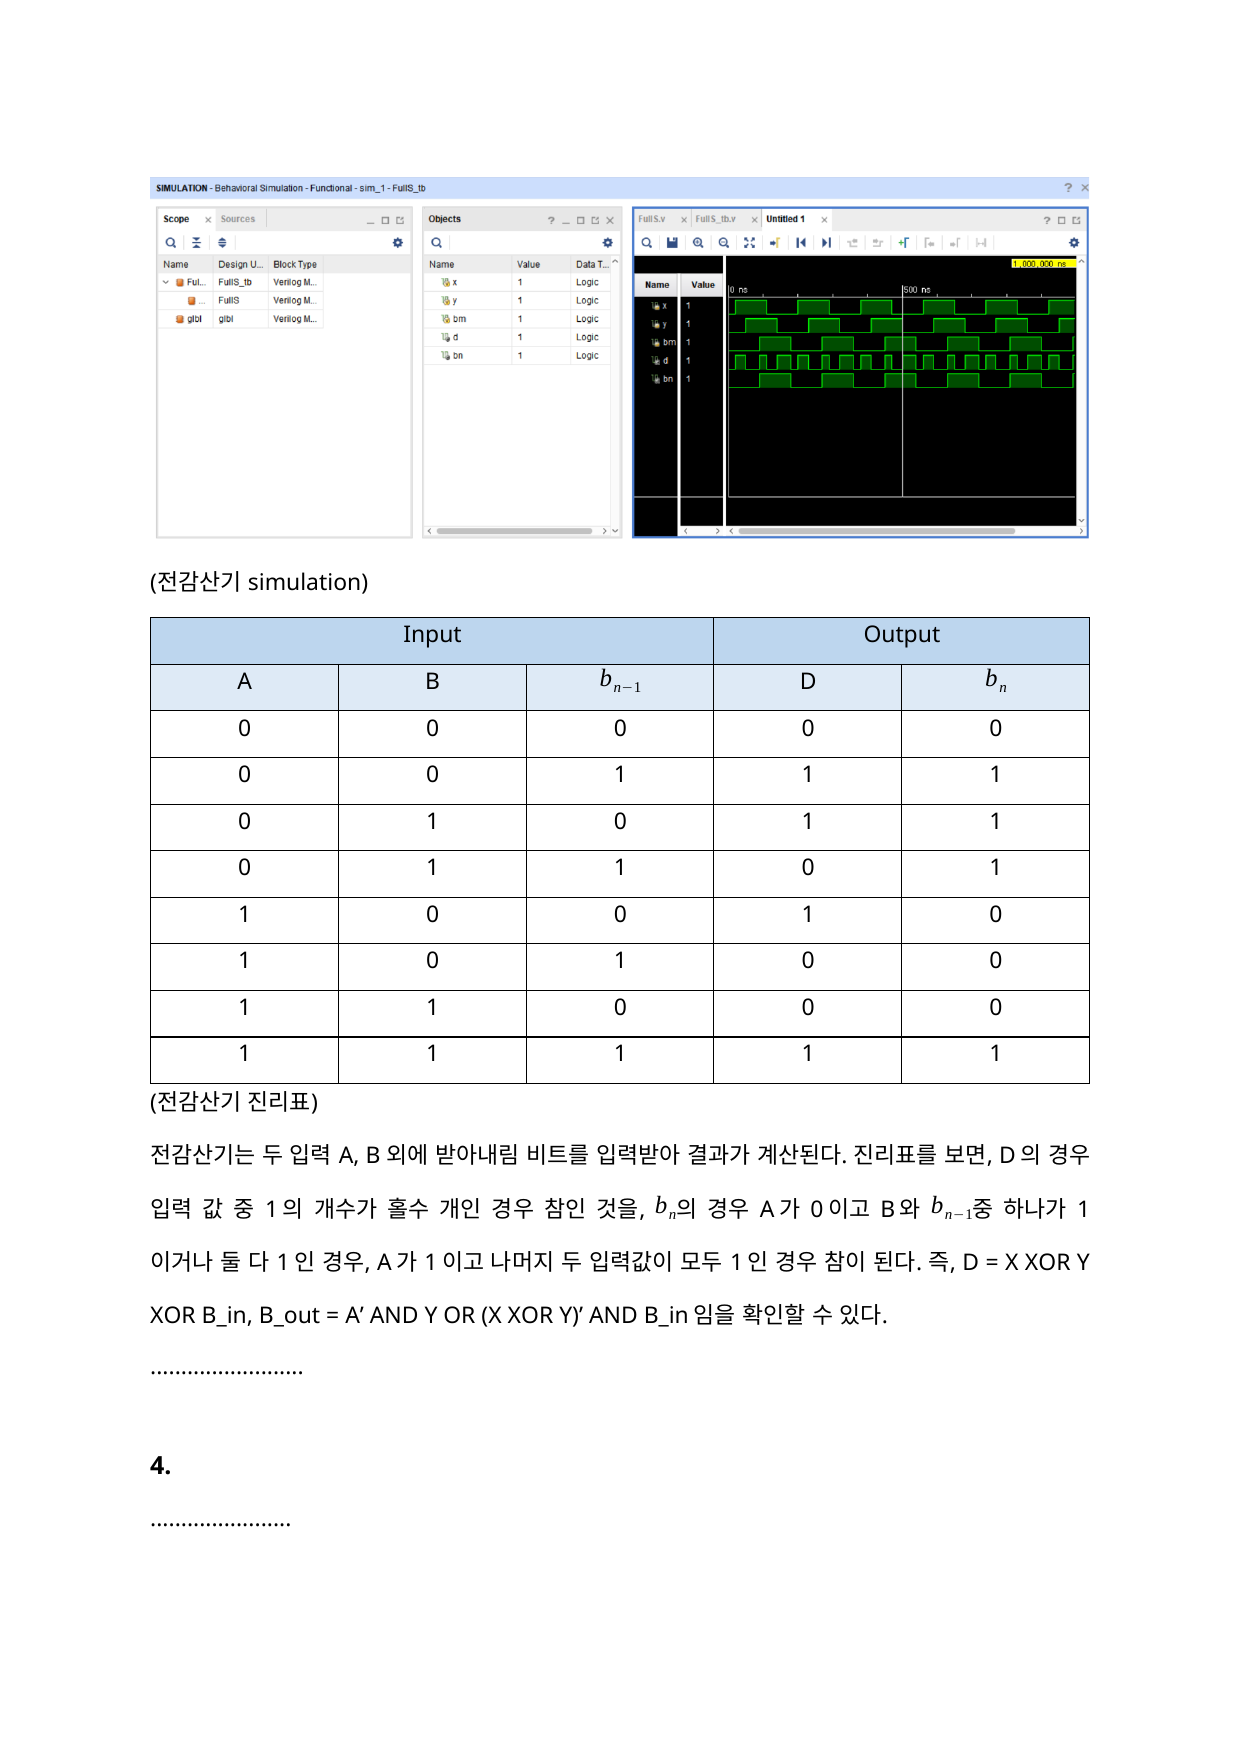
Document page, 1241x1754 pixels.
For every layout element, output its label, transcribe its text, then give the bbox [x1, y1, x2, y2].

table_cell 1 [339, 991, 526, 1036]
text 전감산기는 두 입력 A, B 외에 받아내림 비트를 입력받아 결과가 계산된다. 진리표를 보면, D의 경우 입력 값 중 1의 개수가 홀수 개인 경우 참인 것을, 의 경우 A가 0이고 B와 중 하나가 1이거나 둘 다 1인 경우, A가 1이고 나머지 두 입력값이 모두 1인 경우 참이 된다. 즉, D = X XOR Y XOR B_in, B_out = A’ AND Y OR (X XOR Y)’ AND B_in임을 확인할 수 있다. [150, 1137, 1090, 1330]
table_cell 1 [902, 758, 1089, 803]
table_cell [527, 665, 713, 710]
table_header Input [151, 618, 713, 664]
table_cell 1 [151, 1038, 338, 1083]
table_cell 0 [151, 711, 338, 757]
text ......................... [150, 1350, 1090, 1382]
table_cell [902, 665, 1089, 710]
table_cell 1 [527, 851, 713, 897]
table_cell 1 [902, 1038, 1089, 1083]
table_cell 1 [339, 851, 526, 897]
table_cell 0 [339, 898, 526, 943]
table_cell 0 [151, 758, 338, 803]
table_cell 1 [527, 758, 713, 803]
text (전감산기 진리표) [150, 1084, 1090, 1117]
table_cell 1 [714, 805, 901, 850]
table_cell 0 [527, 991, 713, 1036]
table_cell 0 [527, 711, 713, 757]
table_cell 0 [527, 898, 713, 943]
table_cell 0 [902, 944, 1089, 990]
text (전감산기 simulation) [150, 564, 1090, 597]
picture [150, 177, 1090, 547]
table_cell 1 [902, 805, 1089, 850]
table_cell 0 [151, 851, 338, 897]
table_cell 1 [339, 1038, 526, 1083]
table_cell 0 [902, 711, 1089, 757]
table_cell 1 [339, 805, 526, 850]
table_cell 0 [902, 991, 1089, 1036]
table_cell 1 [527, 1038, 713, 1083]
table_cell 0 [339, 711, 526, 757]
table_cell 1 [151, 944, 338, 990]
table_cell 1 [527, 944, 713, 990]
table_cell 0 [151, 805, 338, 850]
table_cell 0 [527, 805, 713, 850]
table_header Output [714, 618, 1089, 664]
table_cell 1 [151, 898, 338, 943]
table_cell 0 [714, 711, 901, 757]
table_cell 0 [902, 898, 1089, 943]
table_cell 1 [902, 851, 1089, 897]
table_cell 0 [714, 944, 901, 990]
table_cell B [339, 665, 526, 710]
table_cell 1 [714, 898, 901, 943]
table_cell 0 [714, 991, 901, 1036]
table_cell 0 [339, 944, 526, 990]
table_cell 0 [714, 851, 901, 897]
table_cell 1 [714, 758, 901, 803]
table_cell 1 [151, 991, 338, 1036]
text 4. [150, 1448, 1090, 1482]
text ....................... [150, 1502, 1090, 1533]
table_cell 0 [339, 758, 526, 803]
table_cell A [151, 665, 338, 710]
table_cell 1 [714, 1038, 901, 1083]
table_cell D [714, 665, 901, 710]
